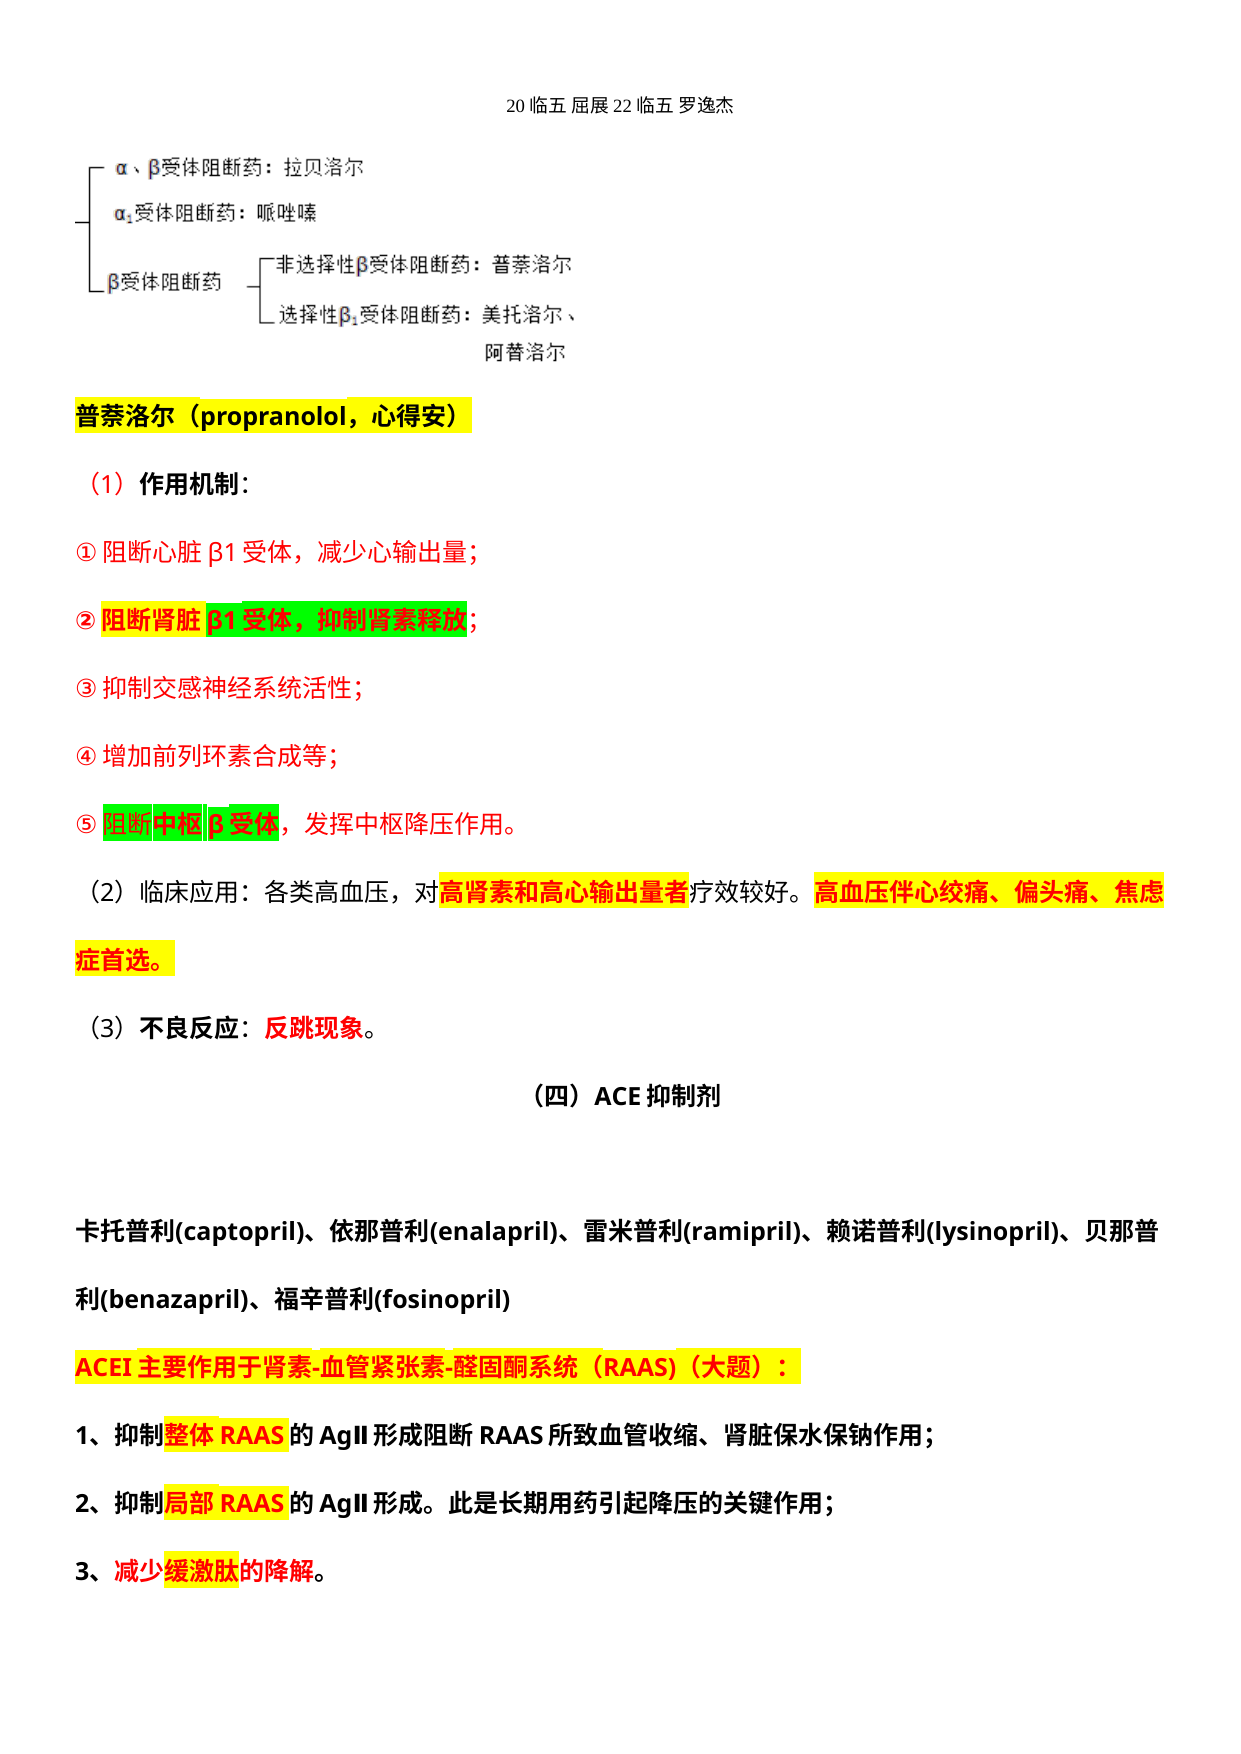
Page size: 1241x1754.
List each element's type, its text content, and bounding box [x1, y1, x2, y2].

text ①阻断心脏β1受体，减少心输出量； [75, 517, 1165, 585]
text ⑤阻断中枢β受体，发挥中枢降压作用。 [75, 788, 1165, 856]
text 1、抑制整体RAAS的AgⅡ形成阻断RAAS所致血管收缩、肾脏保水保钠作用； [75, 1400, 1165, 1468]
list 临床应用：各类高血压，对高肾素和高心输出量者疗效较好。高血压伴心绞痛、偏头痛、焦虑症首选。 [75, 856, 1165, 992]
text ②阻断肾脏β1受体，抑制肾素释放； [75, 585, 1165, 653]
text ④增加前列环素合成等； [75, 721, 1165, 788]
subtitle 普萘洛尔（propranolol，心得安） [75, 381, 1165, 449]
picture [75, 153, 591, 371]
list ACE抑制剂 [75, 1060, 1165, 1128]
text ③抑制交感神经系统活性； [75, 653, 1165, 721]
text 3、减少缓激肽的降解。 [75, 1536, 1165, 1603]
list 作用机制： [75, 449, 1165, 517]
text ACEI主要作用于肾素-血管紧张素-醛固酮系统（RAAS)（大题）： [75, 1332, 1165, 1400]
text 2、抑制局部RAAS的AgⅡ形成。此是长期用药引起降压的关键作用； [75, 1468, 1165, 1536]
text 卡托普利(captopril)、依那普利(enalapril)、雷米普利(ramipril)、赖诺普利(lysinopril)、贝那普利(benazapril)、福辛普利(fosinopril) [75, 1196, 1165, 1332]
list 不良反应：反跳现象。 [75, 992, 1165, 1060]
